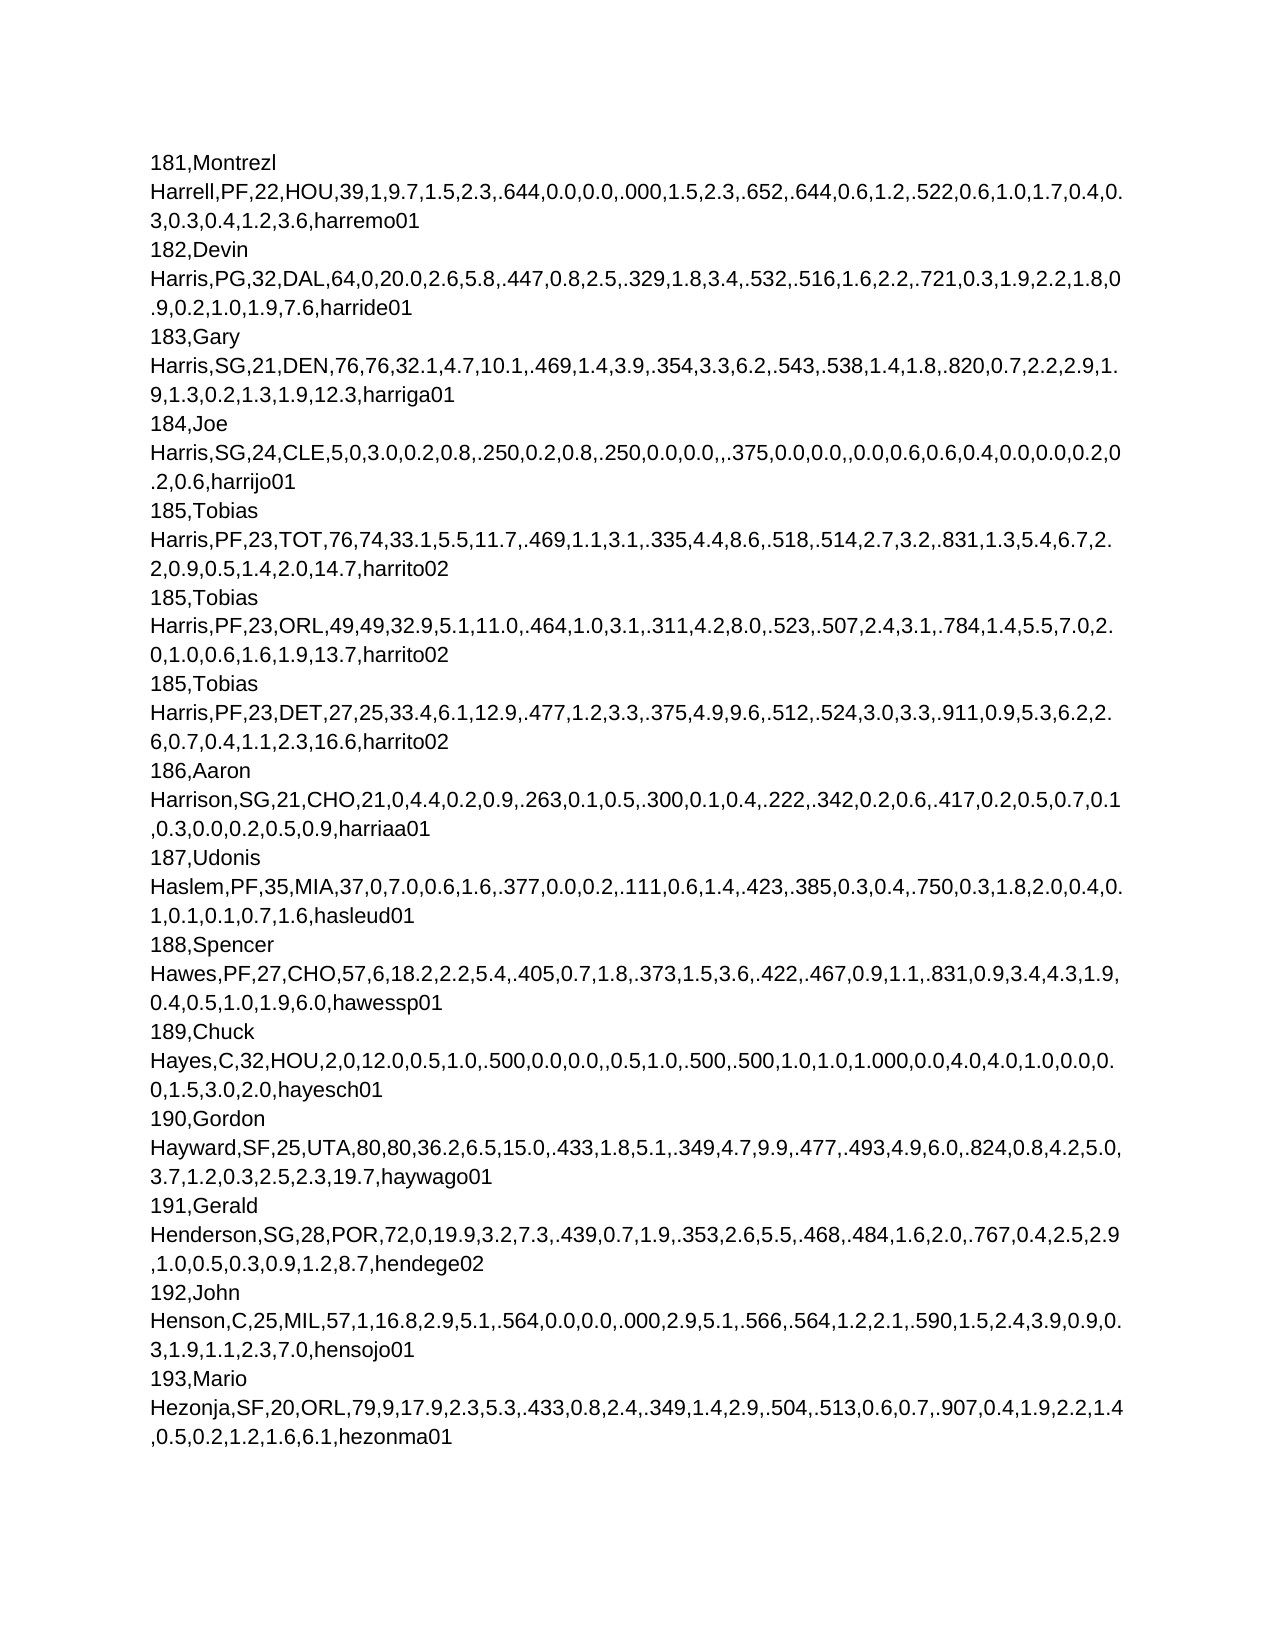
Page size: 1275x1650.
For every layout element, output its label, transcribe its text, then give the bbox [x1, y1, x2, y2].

text 185,Tobias Harris,PF,23,ORL,49,49,32.9,5.1,11.0,.464,1.0,3.1,.311,4.2,8.0,.523,.507,2.4,3.1,.784,1.4,5.5,7.0,2.0,1.0,0.6,1.6,1.9,13.7,harrito02 [150, 584, 1125, 667]
text 189,Chuck Hayes,C,32,HOU,2,0,12.0,0.5,1.0,.500,0.0,0.0,,0.5,1.0,.500,.500,1.0,1.0,1.000,0.0,4.0,4.0,1.0,0.0,0.0,1.5,3.0,2.0,hayesch01 [150, 1019, 1125, 1102]
text 192,John Henson,C,25,MIL,57,1,16.8,2.9,5.1,.564,0.0,0.0,.000,2.9,5.1,.566,.564,1.2,2.1,.590,1.5,2.4,3.9,0.9,0.3,1.9,1.1,2.3,7.0,hensojo01 [150, 1279, 1125, 1362]
text 183,Gary Harris,SG,21,DEN,76,76,32.1,4.7,10.1,.469,1.4,3.9,.354,3.3,6.2,.543,.538,1.4,1.8,.820,0.7,2.2,2.9,1.9,1.3,0.2,1.3,1.9,12.3,harriga01 [150, 324, 1125, 407]
text 182,Devin Harris,PG,32,DAL,64,0,20.0,2.6,5.8,.447,0.8,2.5,.329,1.8,3.4,.532,.516,1.6,2.2,.721,0.3,1.9,2.2,1.8,0.9,0.2,1.0,1.9,7.6,harride01 [150, 237, 1125, 320]
text 184,Joe Harris,SG,24,CLE,5,0,3.0,0.2,0.8,.250,0.2,0.8,.250,0.0,0.0,,.375,0.0,0.0,,0.0,0.6,0.6,0.4,0.0,0.0,0.2,0.2,0.6,harrijo01 [150, 411, 1125, 494]
text 187,Udonis Haslem,PF,35,MIA,37,0,7.0,0.6,1.6,.377,0.0,0.2,.111,0.6,1.4,.423,.385,0.3,0.4,.750,0.3,1.8,2.0,0.4,0.1,0.1,0.1,0.7,1.6,hasleud01 [150, 845, 1125, 928]
text 185,Tobias Harris,PF,23,DET,27,25,33.4,6.1,12.9,.477,1.2,3.3,.375,4.9,9.6,.512,.524,3.0,3.3,.911,0.9,5.3,6.2,2.6,0.7,0.4,1.1,2.3,16.6,harrito02 [150, 671, 1125, 754]
text 181,Montrezl Harrell,PF,22,HOU,39,1,9.7,1.5,2.3,.644,0.0,0.0,.000,1.5,2.3,.652,.644,0.6,1.2,.522,0.6,1.0,1.7,0.4,0.3,0.3,0.4,1.2,3.6,harremo01 [150, 150, 1125, 233]
text 188,Spencer Hawes,PF,27,CHO,57,6,18.2,2.2,5.4,.405,0.7,1.8,.373,1.5,3.6,.422,.467,0.9,1.1,.831,0.9,3.4,4.3,1.9,0.4,0.5,1.0,1.9,6.0,hawessp01 [150, 932, 1125, 1015]
text 191,Gerald Henderson,SG,28,POR,72,0,19.9,3.2,7.3,.439,0.7,1.9,.353,2.6,5.5,.468,.484,1.6,2.0,.767,0.4,2.5,2.9,1.0,0.5,0.3,0.9,1.2,8.7,hendege02 [150, 1192, 1125, 1276]
text 193,Mario Hezonja,SF,20,ORL,79,9,17.9,2.3,5.3,.433,0.8,2.4,.349,1.4,2.9,.504,.513,0.6,0.7,.907,0.4,1.9,2.2,1.4,0.5,0.2,1.2,1.6,6.1,hezonma01 [150, 1366, 1125, 1449]
text 185,Tobias Harris,PF,23,TOT,76,74,33.1,5.5,11.7,.469,1.1,3.1,.335,4.4,8.6,.518,.514,2.7,3.2,.831,1.3,5.4,6.7,2.2,0.9,0.5,1.4,2.0,14.7,harrito02 [150, 497, 1125, 581]
text 190,Gordon Hayward,SF,25,UTA,80,80,36.2,6.5,15.0,.433,1.8,5.1,.349,4.7,9.9,.477,.493,4.9,6.0,.824,0.8,4.2,5.0,3.7,1.2,0.3,2.5,2.3,19.7,haywago01 [150, 1106, 1125, 1189]
text 186,Aaron Harrison,SG,21,CHO,21,0,4.4,0.2,0.9,.263,0.1,0.5,.300,0.1,0.4,.222,.342,0.2,0.6,.417,0.2,0.5,0.7,0.1,0.3,0.0,0.2,0.5,0.9,harriaa01 [150, 758, 1125, 841]
